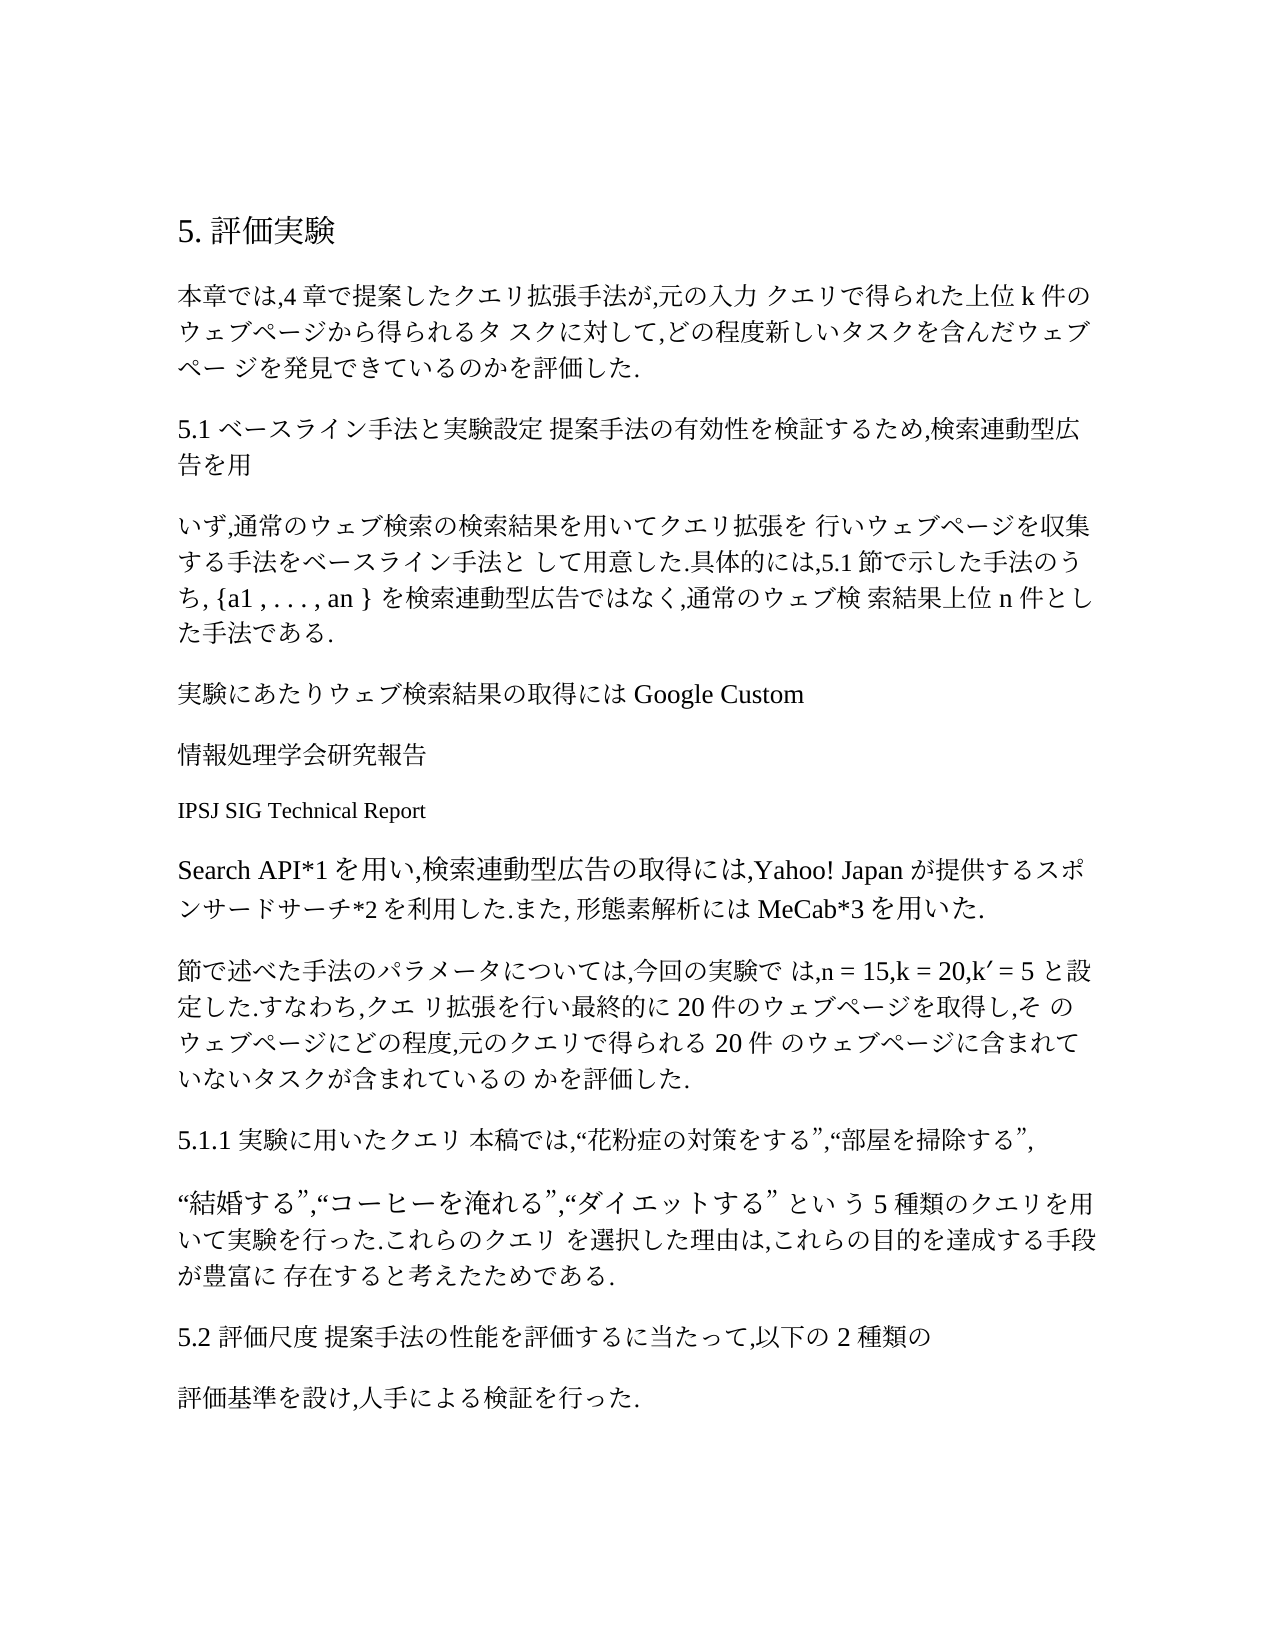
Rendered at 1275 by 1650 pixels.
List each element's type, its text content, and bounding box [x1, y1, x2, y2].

text 情報処理学会研究報告 [177, 736, 1098, 772]
text 評価基準を設け,人手による検証を行った. [177, 1379, 1098, 1414]
text いず,通常のウェブ検索の検索結果を用いてクエリ拡張を 行いウェブページを収集する手法をベースライン手法と して用意した.具体的には,5.1 節で示した手法のうち, {a1 , . . . , an } を検索連動型広告ではなく,通常のウェブ検 索結果上位 n 件とした手法である. [177, 506, 1098, 650]
text 節で述べた手法のパラメータについては,今回の実験で は,n = 15,k = 20,k′ = 5 と設定した.すなわち,クエ リ拡張を行い最終的に 20 件のウェブページを取得し,そ のウェブページにどの程度,元のクエリで得られる 20 件 のウェブページに含まれていないタスクが含まれているの かを評価した. [177, 951, 1098, 1096]
text “結婚する”,“コーヒーを淹れる”,“ダイエットする” とい う 5 種類のクエリを用いて実験を行った.これらのクエリ を選択した理由は,これらの目的を達成する手段が豊富に 存在すると考えたためである. [177, 1182, 1098, 1293]
text Search API*1を用い,検索連動型広告の取得には,Yahoo! Japan が提供するスポンサードサーチ*2を利用した.また, 形態素解析には MeCab*3を用いた. [177, 848, 1098, 926]
text 5.1.1 実験に用いたクエリ 本稿では,“花粉症の対策をする”,“部屋を掃除する”, [177, 1121, 1098, 1157]
text 本章では,4 章で提案したクエリ拡張手法が,元の入力 クエリで得られた上位 k 件のウェブページから得られるタ スクに対して,どの程度新しいタスクを含んだウェブペー ジを発見できているのかを評価した. [177, 277, 1098, 384]
text 実験にあたりウェブ検索結果の取得には Google Custom [177, 675, 1098, 711]
text IPSJ SIG Technical Report [177, 797, 1098, 823]
text 5. 評価実験 [177, 207, 1098, 252]
text 5.2 評価尺度 提案手法の性能を評価するに当たって,以下の 2 種類の [177, 1318, 1098, 1354]
text 5.1 ベースライン手法と実験設定 提案手法の有効性を検証するため,検索連動型広告を用 [177, 409, 1098, 481]
